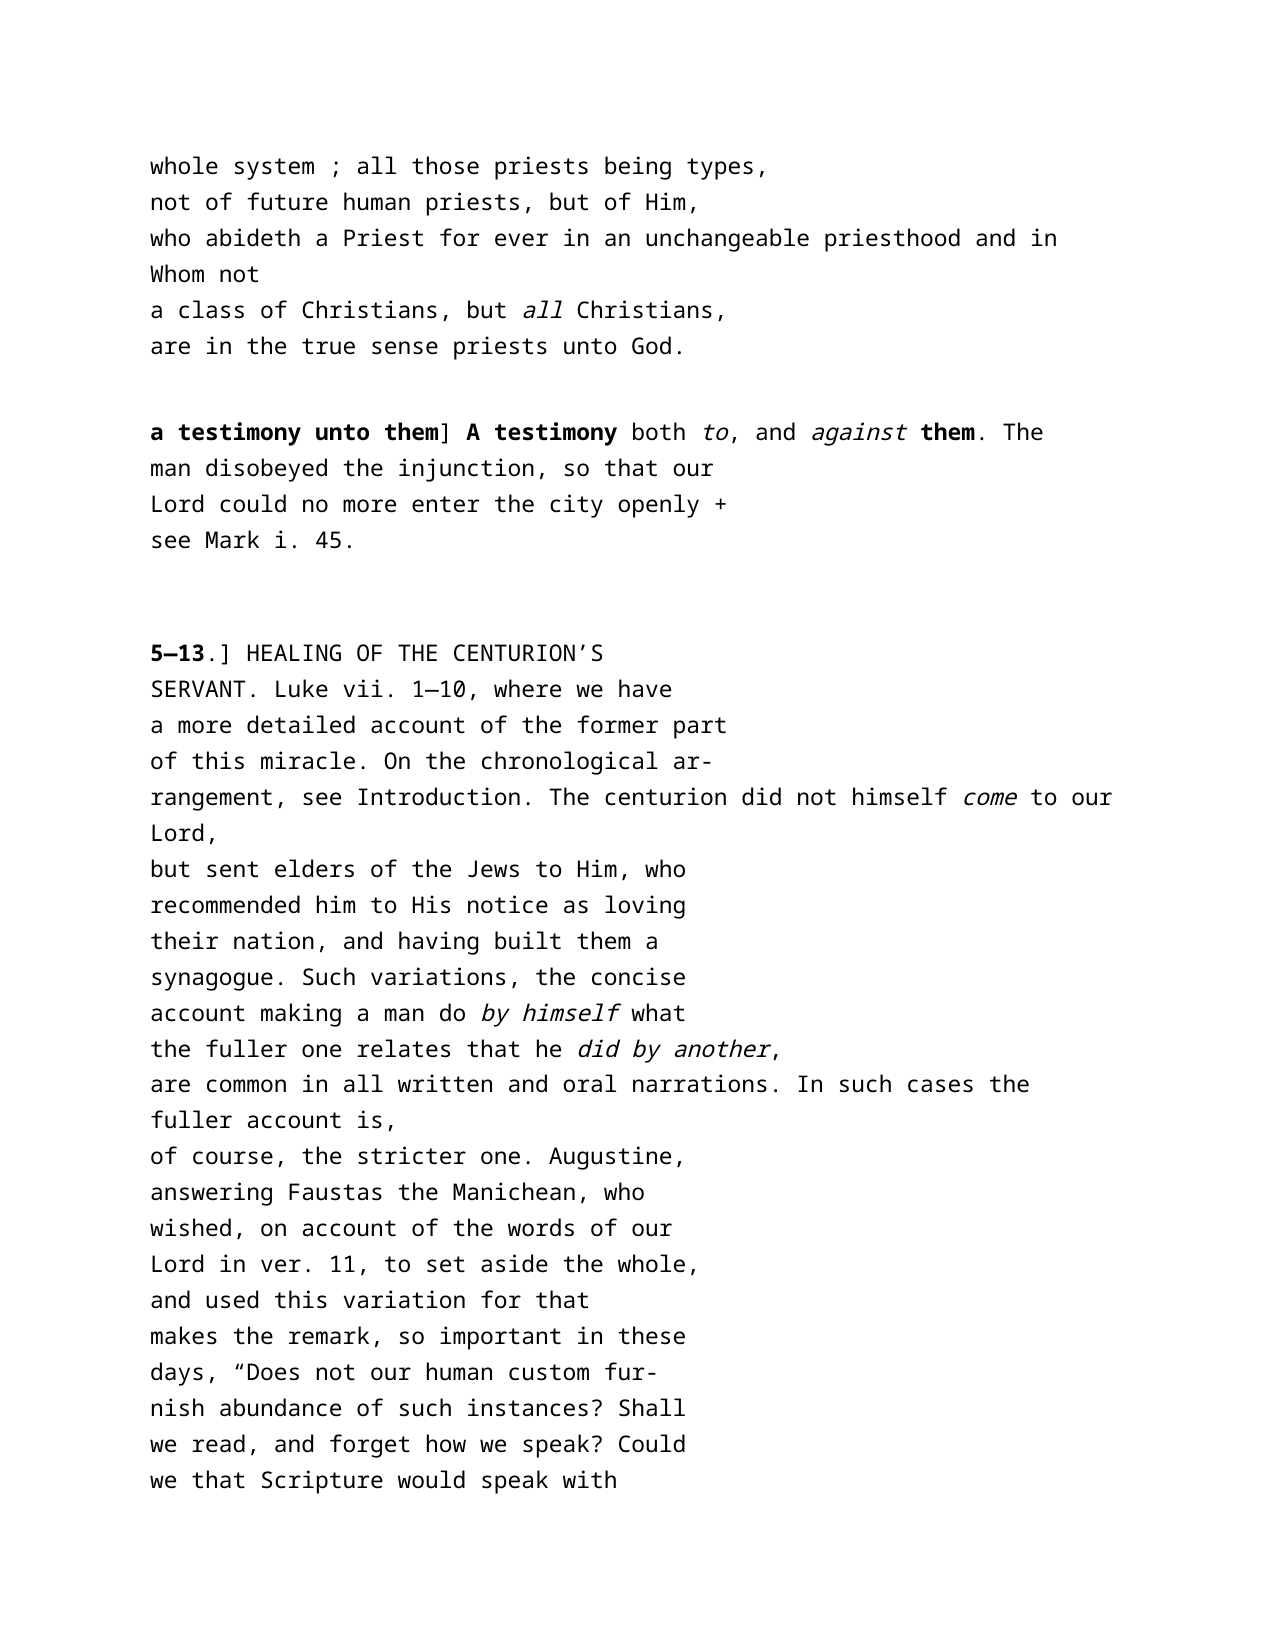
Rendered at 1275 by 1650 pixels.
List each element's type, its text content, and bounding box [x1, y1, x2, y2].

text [150, 150, 1125, 391]
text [150, 637, 1125, 1495]
text a testimony unto them] A testimony both to, and against them. The man disobeyed the injunction, so that our Lord could no more enter the city openly + see Mark i. 45. [150, 416, 1125, 555]
